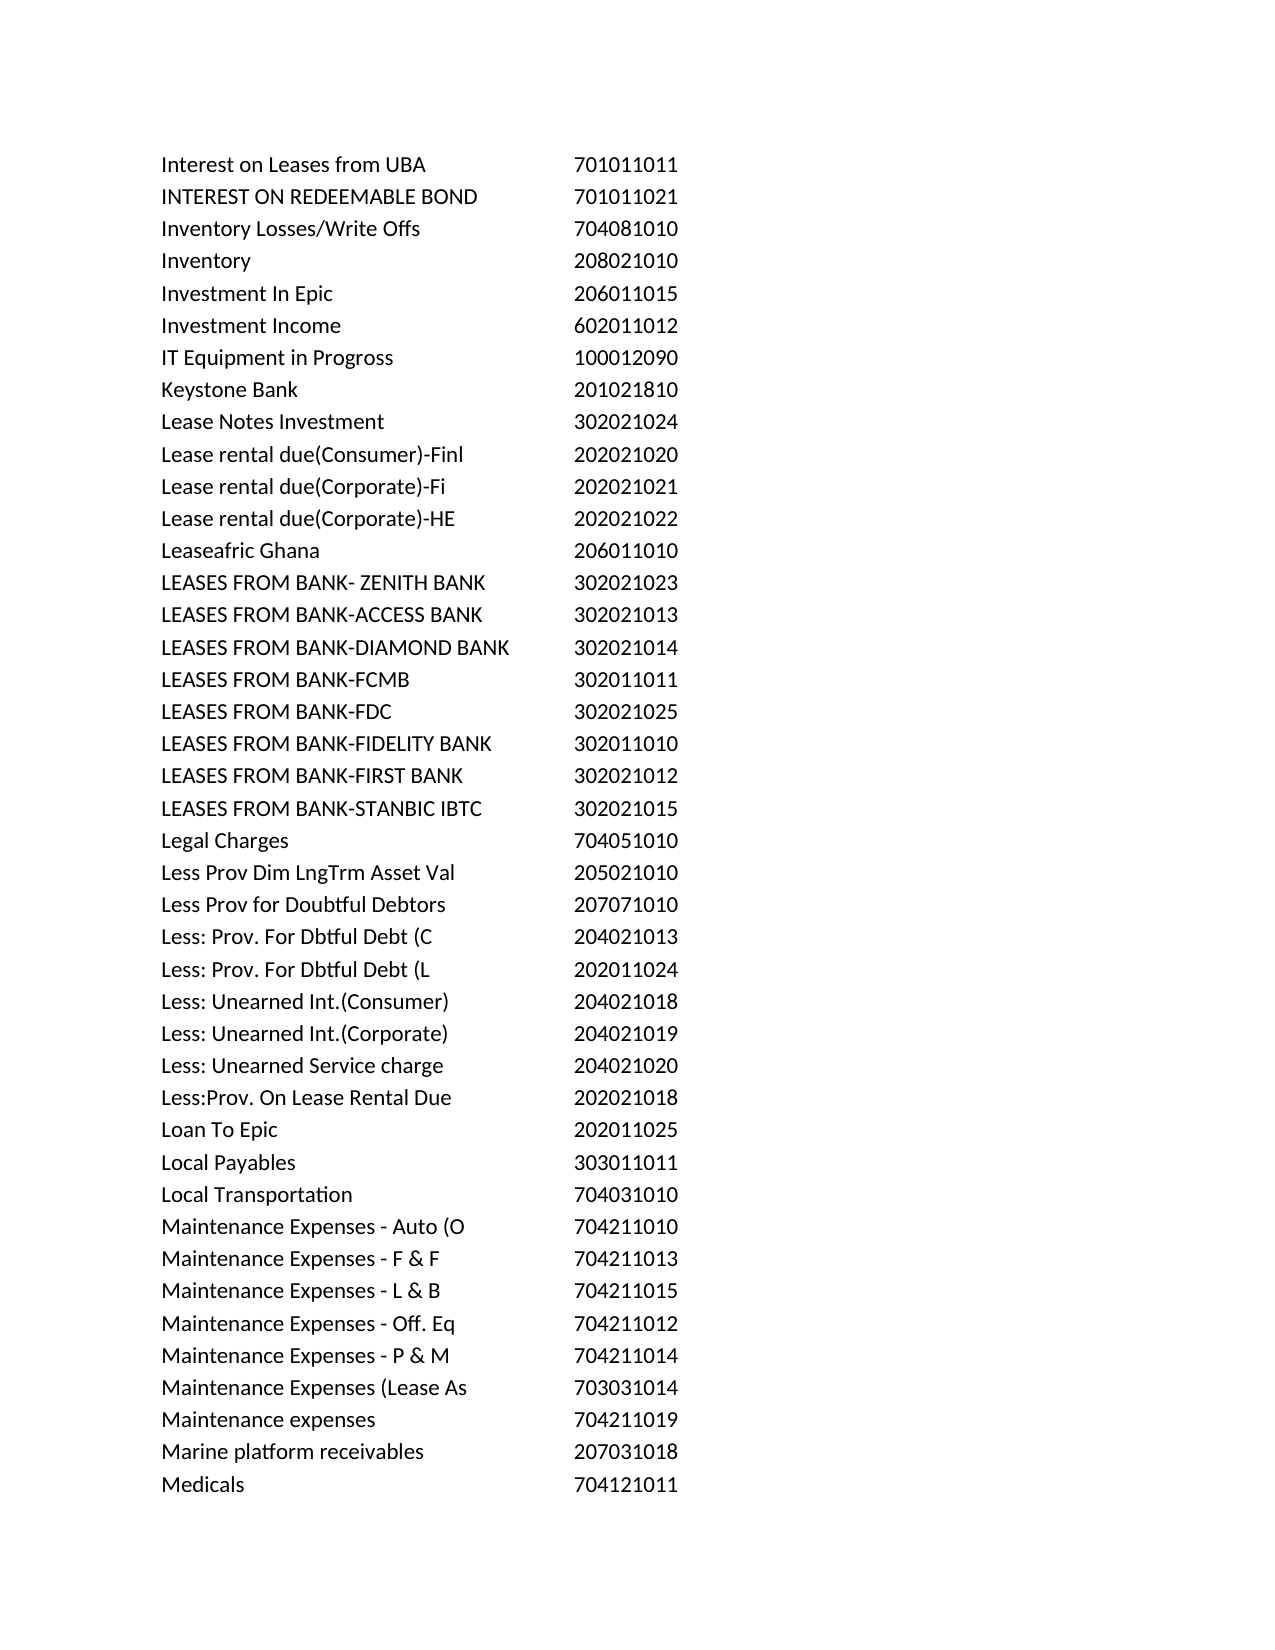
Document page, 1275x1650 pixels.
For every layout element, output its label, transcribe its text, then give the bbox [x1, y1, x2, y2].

text Maintenance Expenses - Off. Eq 704211012 [161, 1309, 1125, 1337]
text LEASES FROM BANK-FCMB 302011011 [161, 665, 1125, 693]
text Inventory 208021010 [161, 247, 1125, 274]
text Less: Unearned Service charge 204021020 [161, 1051, 1125, 1079]
text Marine platform receivables 207031018 [161, 1437, 1125, 1466]
text Maintenance Expenses - P & M 704211014 [161, 1341, 1125, 1369]
text Less: Unearned Int.(Corporate) 204021019 [161, 1019, 1125, 1047]
text LEASES FROM BANK-ACCESS BANK 302021013 [161, 601, 1125, 629]
text LEASES FROM BANK-STANBIC IBTC 302021015 [161, 794, 1125, 822]
text Maintenance expenses 704211019 [161, 1405, 1125, 1433]
text Loan To Epic 202011025 [161, 1116, 1125, 1144]
text Less: Unearned Int.(Consumer) 204021018 [161, 987, 1125, 1015]
text Lease rental due(Consumer)-Finl 202021020 [161, 440, 1125, 468]
text Interest on Leases from UBA 701011011 [161, 150, 1125, 178]
text Lease Notes Investment 302021024 [161, 407, 1125, 436]
text Less:Prov. On Lease Rental Due 202021018 [161, 1083, 1125, 1111]
text Maintenance Expenses - L & B 704211015 [161, 1277, 1125, 1304]
text Maintenance Expenses - F & F 704211013 [161, 1244, 1125, 1272]
text LEASES FROM BANK-FDC 302021025 [161, 697, 1125, 725]
text Keystone Bank 201021810 [161, 375, 1125, 403]
text LEASES FROM BANK-FIRST BANK 302021012 [161, 762, 1125, 789]
text Leaseafric Ghana 206011010 [161, 536, 1125, 564]
text LEASES FROM BANK-DIAMOND BANK 302021014 [161, 633, 1125, 661]
text LEASES FROM BANK-FIDELITY BANK 302011010 [161, 729, 1125, 757]
text Lease rental due(Corporate)-Fi 202021021 [161, 472, 1125, 500]
text Less Prov Dim LngTrm Asset Val 205021010 [161, 858, 1125, 886]
text Inventory Losses/Write Offs 704081010 [161, 214, 1125, 242]
text LEASES FROM BANK- ZENITH BANK 302021023 [161, 568, 1125, 596]
text INTEREST ON REDEEMABLE BOND 701011021 [161, 182, 1125, 210]
text Investment Income 602011012 [161, 311, 1125, 339]
text Less Prov for Doubtful Debtors 207071010 [161, 890, 1125, 918]
text Maintenance Expenses (Lease As 703031014 [161, 1373, 1125, 1401]
text Lease rental due(Corporate)-HE 202021022 [161, 504, 1125, 532]
text IT Equipment in Progross 100012090 [161, 343, 1125, 371]
text Medicals 704121011 [161, 1470, 1125, 1498]
text Local Payables 303011011 [161, 1148, 1125, 1176]
text Maintenance Expenses - Auto (O 704211010 [161, 1212, 1125, 1240]
text Local Transportation 704031010 [161, 1180, 1125, 1208]
text Less: Prov. For Dbtful Debt (C 204021013 [161, 922, 1125, 951]
text Legal Charges 704051010 [161, 826, 1125, 854]
text Investment In Epic 206011015 [161, 279, 1125, 307]
text Less: Prov. For Dbtful Debt (L 202011024 [161, 955, 1125, 983]
